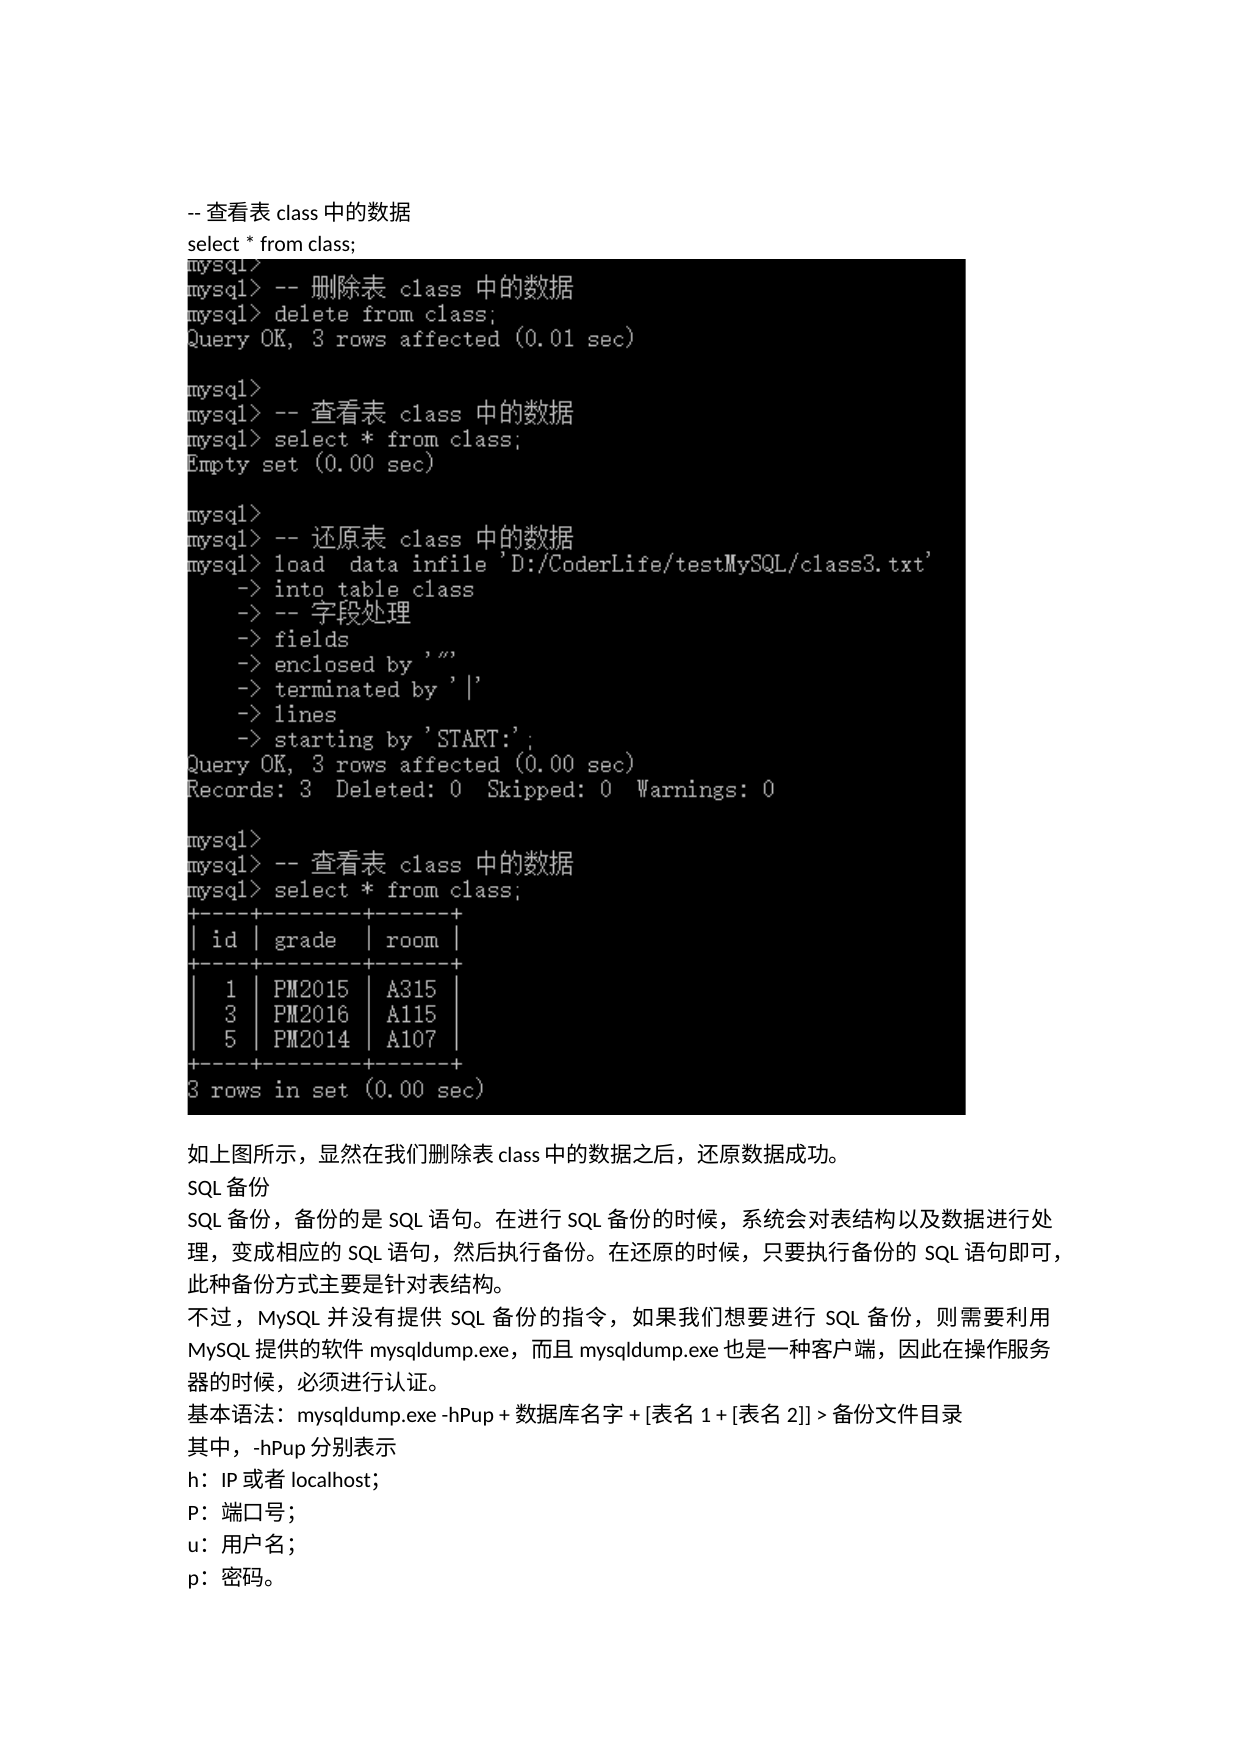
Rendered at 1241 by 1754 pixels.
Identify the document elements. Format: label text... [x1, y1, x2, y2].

text h：IP 或者localhost； [187, 1462, 1053, 1494]
text -- 查看表 class 中的数据 [187, 194, 1053, 227]
text SQL 备份 [187, 1169, 1053, 1202]
text 基本语法：mysqldump.exe -hPup + 数据库名字 + [表名1 + [表名2]] > 备份文件目录 [187, 1397, 1053, 1429]
text select * from class; [187, 227, 1053, 259]
picture [187, 259, 966, 1115]
text 如上图所示，显然在我们删除表class中的数据之后，还原数据成功。 [187, 1137, 1053, 1169]
text SQL 备份，备份的是 SQL 语句。在进行 SQL 备份的时候，系统会对表结构以及数据进行处理，变成相应的 SQL 语句，然后执行备份。在还原的时候，只要执行备份的 SQL 语句即可，此种备份方式主要是针对表结构。 [187, 1202, 1053, 1299]
text P：端口号； [187, 1494, 1053, 1527]
text 不过，MySQL 并没有提供 SQL 备份的指令，如果我们想要进行 SQL 备份，则需要利用 MySQL 提供的软件mysqldump.exe，而且mysqldump.exe也是一种客户端，因此在操作服务器的时候，必须进行认证。 [187, 1299, 1053, 1397]
text p：密码。 [187, 1559, 1053, 1592]
text u：用户名； [187, 1527, 1053, 1559]
text 其中，-hPup分别表示 [187, 1429, 1053, 1462]
